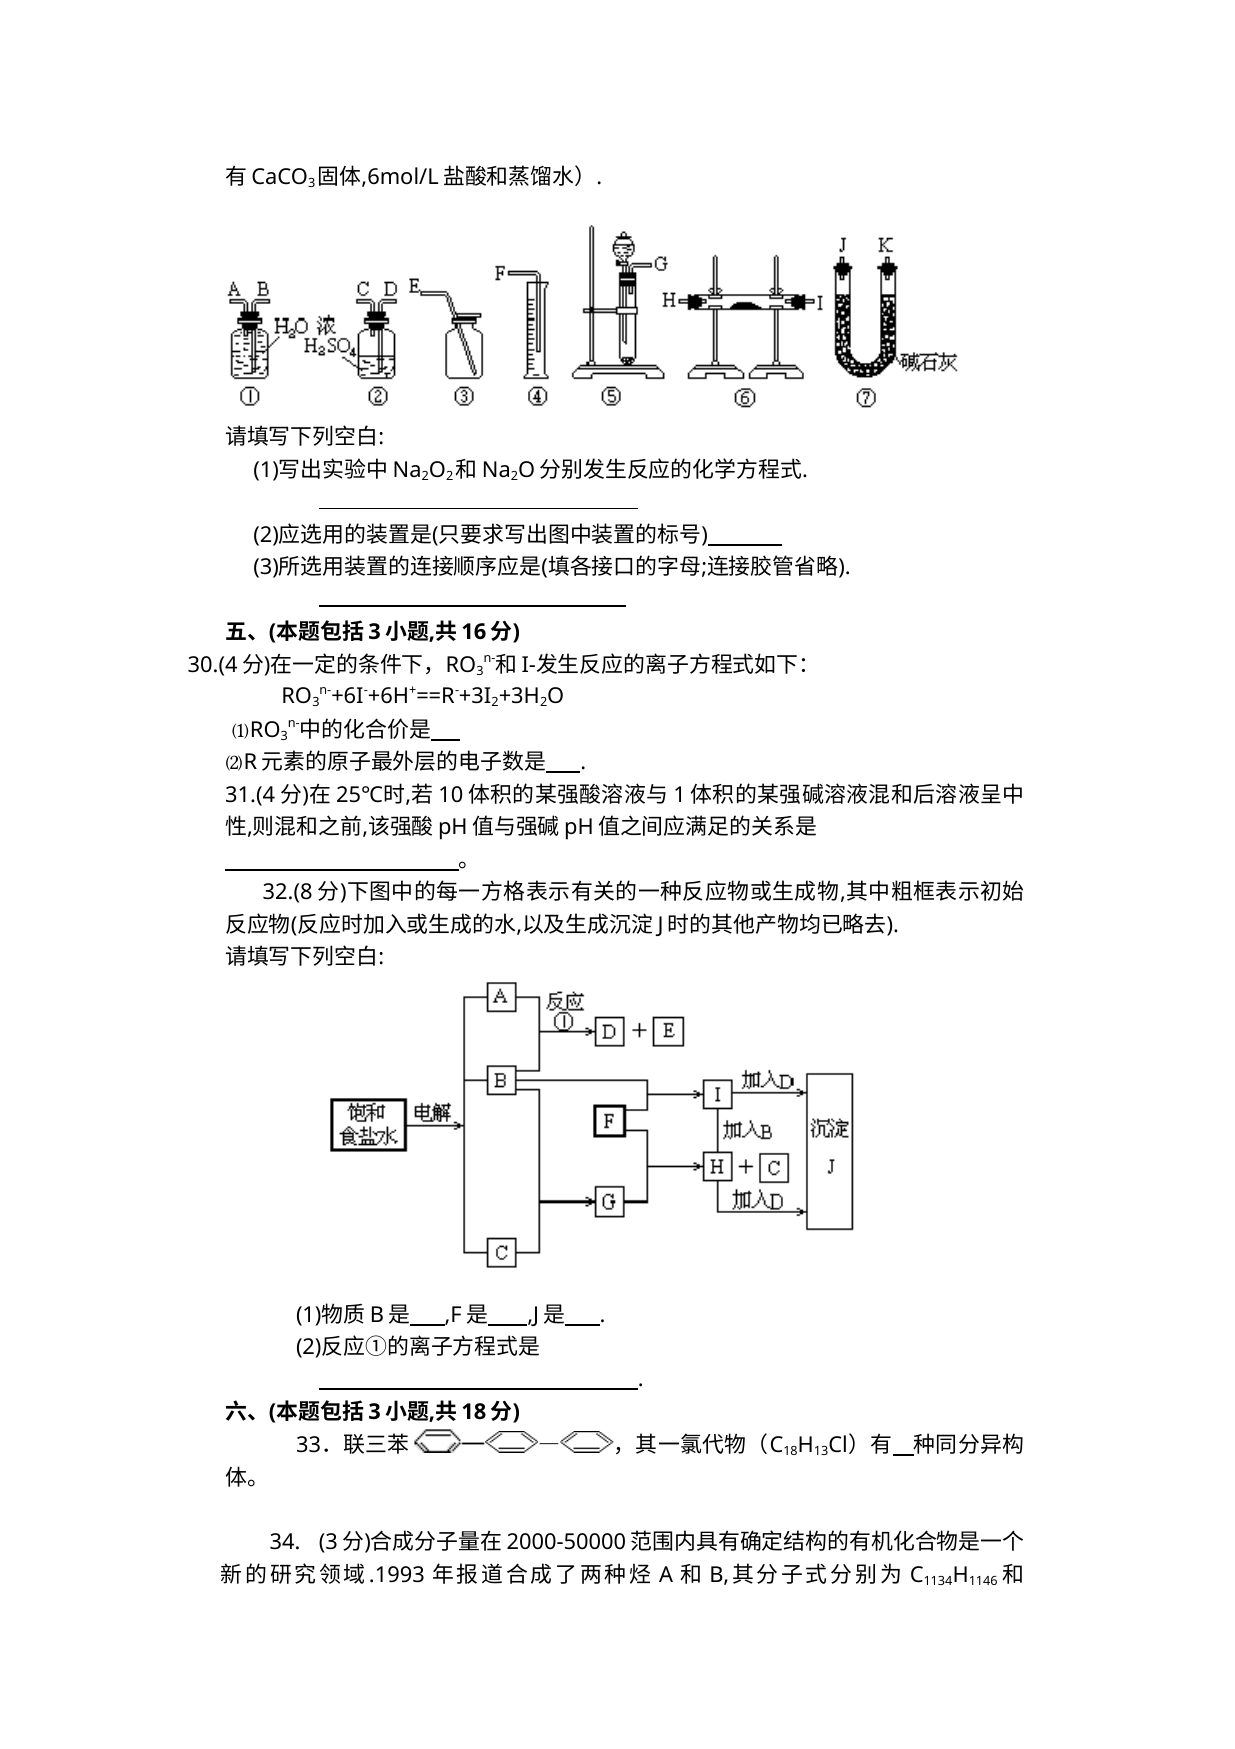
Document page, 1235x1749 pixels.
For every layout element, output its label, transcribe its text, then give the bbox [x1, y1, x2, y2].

text 32.(8分)下图中的每一方格表示有关的一种反应物或生成物,其中粗框表示初始反应物(反应时加入或生成的水,以及生成沉淀J时的其他产物均已略去). [225, 874, 1025, 939]
picture [329, 981, 855, 1271]
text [220, 1524, 1025, 1589]
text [225, 159, 1025, 192]
text 33．联三苯—，其一氯代物（C18H13Cl）有 种同分异构体。 [225, 1427, 1025, 1492]
picture [410, 1428, 539, 1453]
text (1)写出实验中Na2O2和Na2O分别发生反应的化学方程式. [187, 452, 1025, 484]
text (3)所选用装置的连接顺序应是(填各接口的字母;连接胶管省略). [187, 549, 1025, 582]
text 31.(4分)在25℃时,若10体积的某强酸溶液与1体积的某强碱溶液混和后溶液呈中性,则混和之前,该强酸pH值与强碱pH值之间应满足的关系是 [225, 777, 1025, 842]
text 六、(本题包括3小题,共18分) [225, 1394, 1025, 1427]
text 30.(4分)在一定的条件下，RO3n-和I-发生反应的离子方程式如下： [187, 647, 1025, 679]
text 请填写下列空白: [225, 419, 1025, 452]
text RO3n-+6I-+6H+==R-+3I2+3H2O [225, 679, 1025, 712]
text . [225, 1362, 1025, 1394]
text 。 [225, 842, 1025, 874]
picture [560, 1431, 614, 1453]
text (2)应选用的装置是(只要求写出图中装置的标号) [225, 517, 1025, 549]
text ⑴RO3n-中的化合价是 [187, 712, 1025, 744]
text 五、(本题包括3小题,共16分) [225, 614, 1025, 647]
text (2)反应①的离子方程式是 [225, 1329, 1025, 1362]
text 请填写下列空白: [225, 939, 1025, 972]
text ⑵R元素的原子最外层的电子数是 . [225, 744, 1025, 777]
picture [225, 224, 962, 409]
